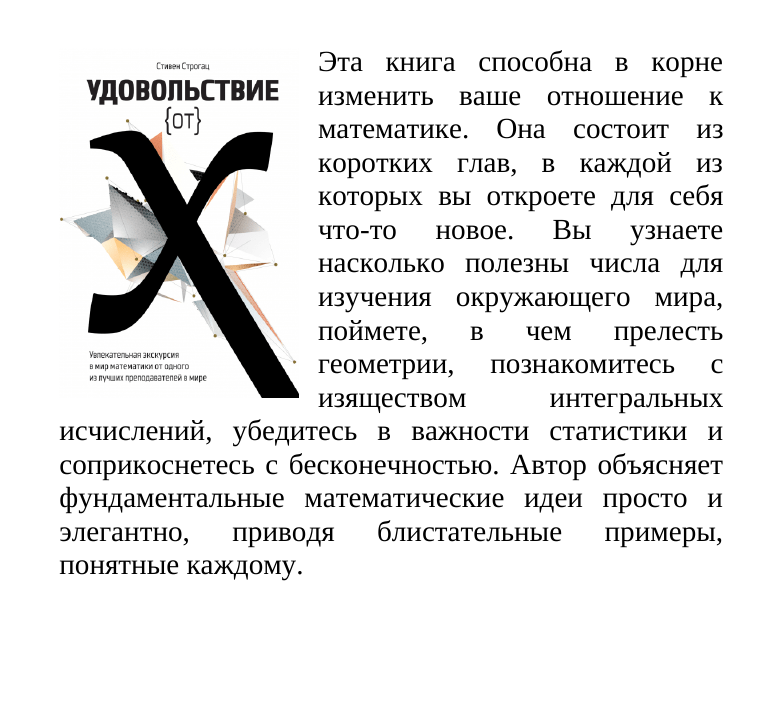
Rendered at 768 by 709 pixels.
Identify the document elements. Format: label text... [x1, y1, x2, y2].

text Эта книга способна в корне изменить ваше отношение к математике. Она состоит из коротких глав, в каждой из которых вы откроете для себя что-то новое. Вы узнаете насколько полезны числа для изучения окружающего мира, поймете, в чем прелесть геометрии, познакомитесь с изяществом интегральных исчислений, убедитесь в важности статистики и соприкоснетесь с бесконечностью. Автор объясняет фундаментальные математические идеи просто и элегантно, приводя блистательные примеры, понятные каждому. [59, 44, 723, 581]
picture [59, 48, 299, 398]
